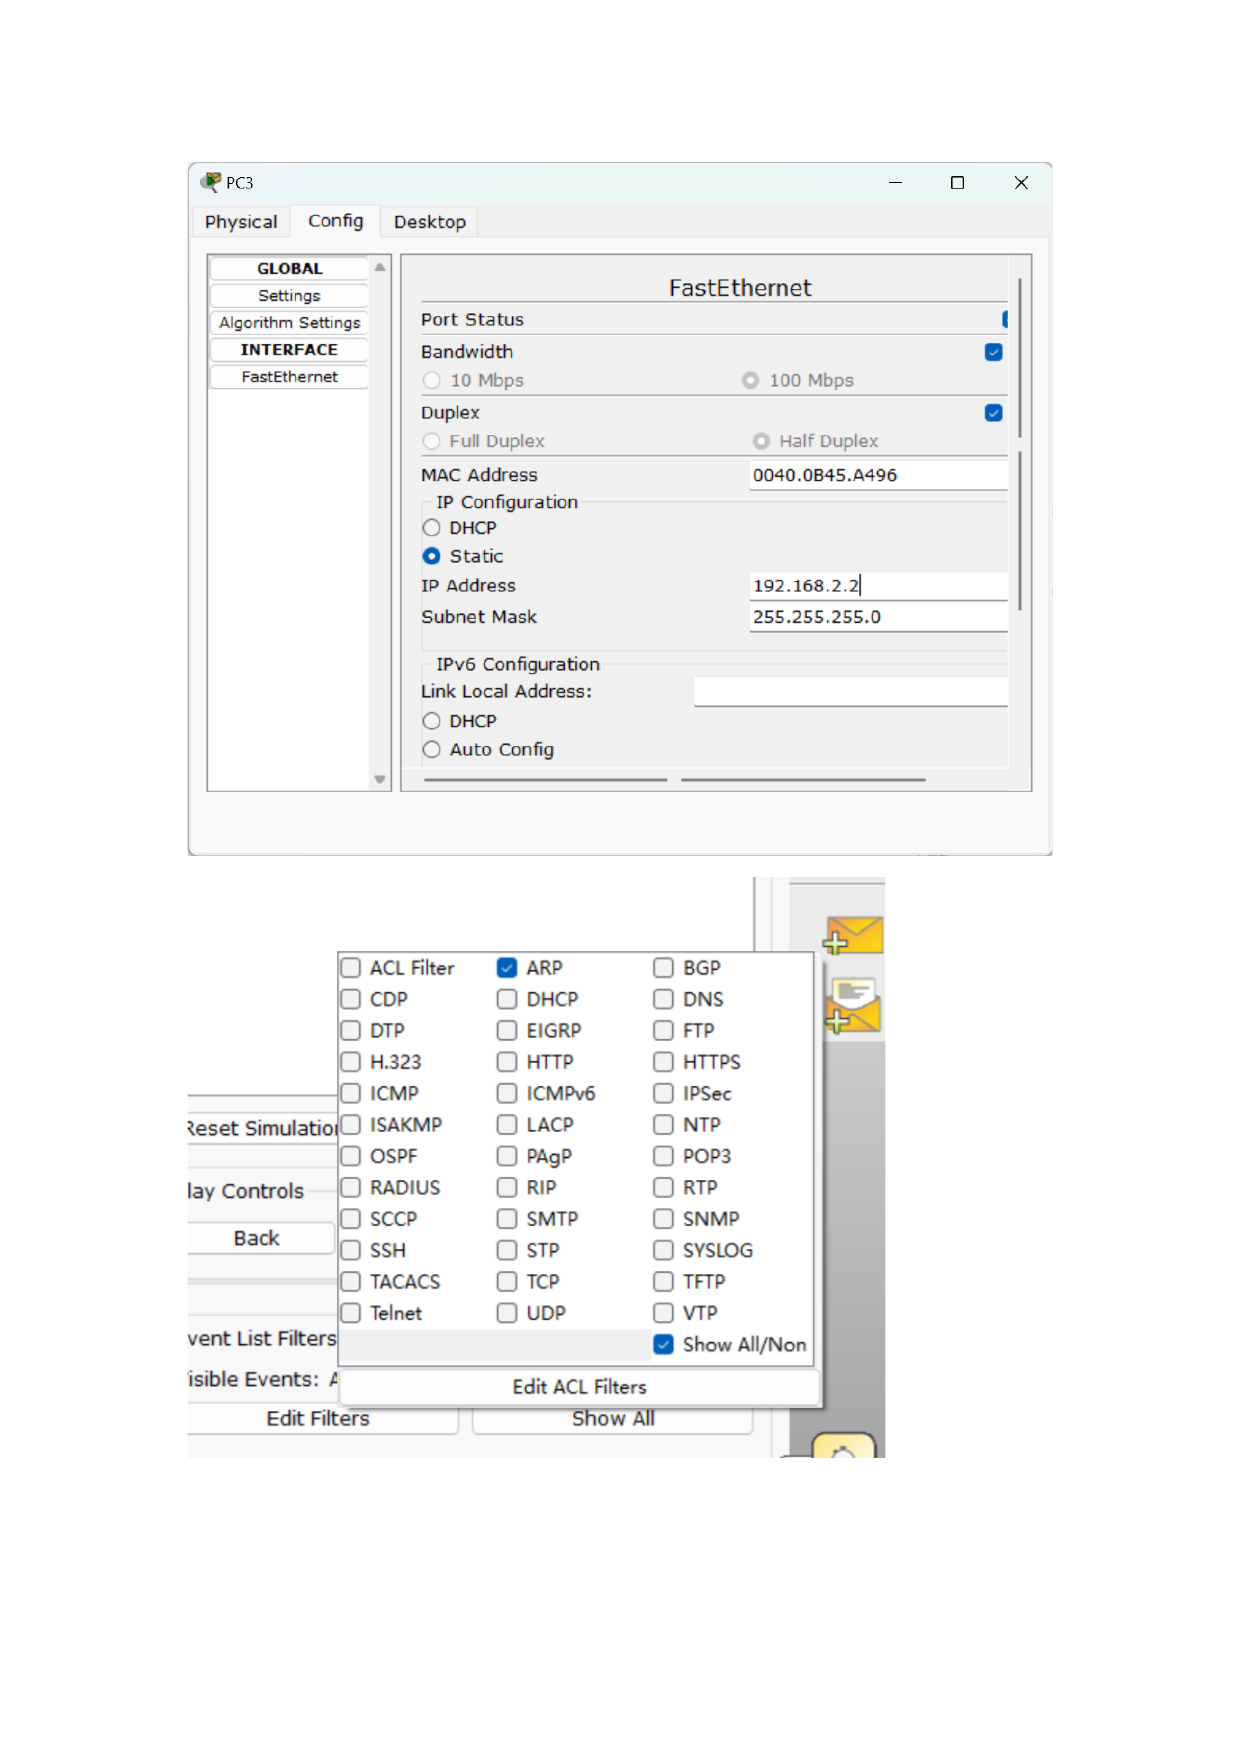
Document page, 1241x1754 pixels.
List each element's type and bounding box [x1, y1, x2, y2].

picture [187, 877, 886, 1458]
picture [187, 162, 1053, 856]
